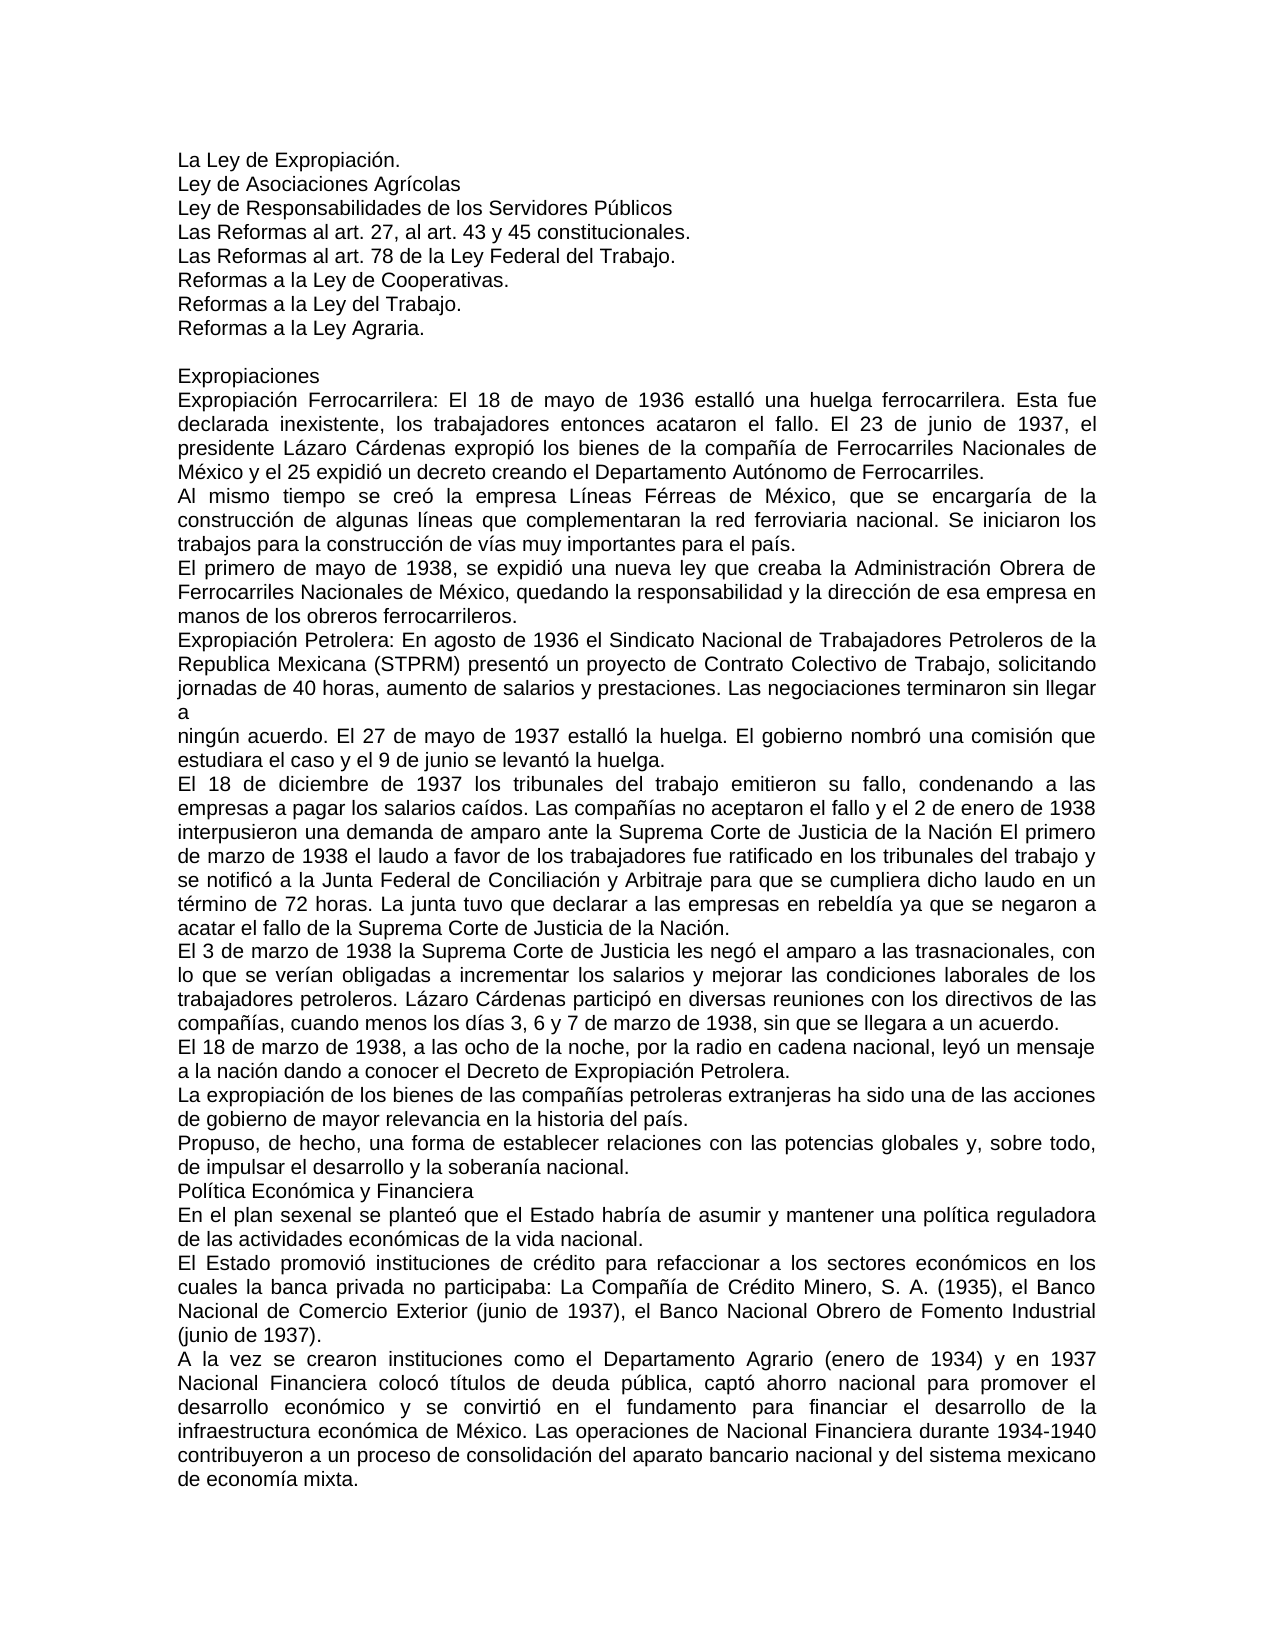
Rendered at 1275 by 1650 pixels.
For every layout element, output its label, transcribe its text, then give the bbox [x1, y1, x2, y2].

text Las Reformas al art. 78 de la Ley Federal del Trabajo. [177, 243, 1098, 267]
text En el plan sexenal se planteó que el Estado habría de asumir y mantener una política reguladora de las actividades económicas de la vida nacional. [177, 1203, 1098, 1251]
text Reformas a la Ley de Cooperativas. [177, 267, 1098, 291]
text ningún acuerdo. El 27 de mayo de 1937 estalló la huelga. El gobierno nombró una comisión que estudiara el caso y el 9 de junio se levantó la huelga. [177, 724, 1098, 772]
text El Estado promovió instituciones de crédito para refaccionar a los sectores económicos en los cuales la banca privada no participaba: La Compañía de Crédito Minero, S. A. (1935), el Banco Nacional de Comercio Exterior (junio de 1937), el Banco Nacional Obrero de Fomento Industrial (junio de 1937). [177, 1251, 1098, 1347]
text Ley de Responsabilidades de los Servidores Públicos [177, 196, 1098, 219]
text Las Reformas al art. 27, al art. 43 y 45 constitucionales. [177, 219, 1098, 243]
text Propuso, de hecho, una forma de establecer relaciones con las potencias globales y, sobre todo, de impulsar el desarrollo y la soberanía nacional. [177, 1131, 1098, 1179]
text Ley de Asociaciones Agrícolas [177, 172, 1098, 196]
text La Ley de Expropiación. [177, 148, 1098, 172]
text El 3 de marzo de 1938 la Suprema Corte de Justicia les negó el amparo a las trasnacionales, con lo que se verían obligadas a incrementar los salarios y mejorar las condiciones laborales de los trabajadores petroleros. Lázaro Cárdenas participó en diversas reuniones con los directivos de las compañías, cuando menos los días 3, 6 y 7 de marzo de 1938, sin que se llegara a un acuerdo. [177, 939, 1098, 1035]
text El primero de mayo de 1938, se expidió una nueva ley que creaba la Administración Obrera de Ferrocarriles Nacionales de México, quedando la responsabilidad y la dirección de esa empresa en manos de los obreros ferrocarrileros. [177, 556, 1098, 628]
text Expropiación Ferrocarrilera: El 18 de mayo de 1936 estalló una huelga ferrocarrilera. Esta fue declarada inexistente, los trabajadores entonces acataron el fallo. El 23 de junio de 1937, el presidente Lázaro Cárdenas expropió los bienes de la compañía de Ferrocarriles Nacionales de México y el 25 expidió un decreto creando el Departamento Autónomo de Ferrocarriles. [177, 388, 1098, 484]
text Reformas a la Ley del Trabajo. [177, 291, 1098, 315]
text Al mismo tiempo se creó la empresa Líneas Férreas de México, que se encargaría de la construcción de algunas líneas que complementaran la red ferroviaria nacional. Se iniciaron los trabajos para la construcción de vías muy importantes para el país. [177, 484, 1098, 556]
text A la vez se crearon instituciones como el Departamento Agrario (enero de 1934) y en 1937 Nacional Financiera colocó títulos de deuda pública, captó ahorro nacional para promover el desarrollo económico y se convirtió en el fundamento para financiar el desarrollo de la infraestructura económica de México. Las operaciones de Nacional Financiera durante 1934-1940 contribuyeron a un proceso de consolidación del aparato bancario nacional y del sistema mexicano de economía mixta. [177, 1347, 1098, 1490]
text Expropiación Petrolera: En agosto de 1936 el Sindicato Nacional de Trabajadores Petroleros de la Republica Mexicana (STPRM) presentó un proyecto de Contrato Colectivo de Trabajo, solicitando jornadas de 40 horas, aumento de salarios y prestaciones. Las negociaciones terminaron sin llegar a [177, 628, 1098, 724]
text El 18 de diciembre de 1937 los tribunales del trabajo emitieron su fallo, condenando a las empresas a pagar los salarios caídos. Las compañías no aceptaron el fallo y el 2 de enero de 1938 interpusieron una demanda de amparo ante la Suprema Corte de Justicia de la Nación El primero de marzo de 1938 el laudo a favor de los trabajadores fue ratificado en los tribunales del trabajo y se notificó a la Junta Federal de Conciliación y Arbitraje para que se cumpliera dicho laudo en un término de 72 horas. La junta tuvo que declarar a las empresas en rebeldía ya que se negaron a acatar el fallo de la Suprema Corte de Justicia de la Nación. [177, 772, 1098, 939]
text La expropiación de los bienes de las compañías petroleras extranjeras ha sido una de las acciones de gobierno de mayor relevancia en la historia del país. [177, 1083, 1098, 1131]
text Reformas a la Ley Agraria. [177, 315, 1098, 339]
text Expropiaciones [177, 364, 1098, 388]
text Política Económica y Financiera [177, 1179, 1098, 1203]
text El 18 de marzo de 1938, a las ocho de la noche, por la radio en cadena nacional, leyó un mensaje a la nación dando a conocer el Decreto de Expropiación Petrolera. [177, 1035, 1098, 1083]
